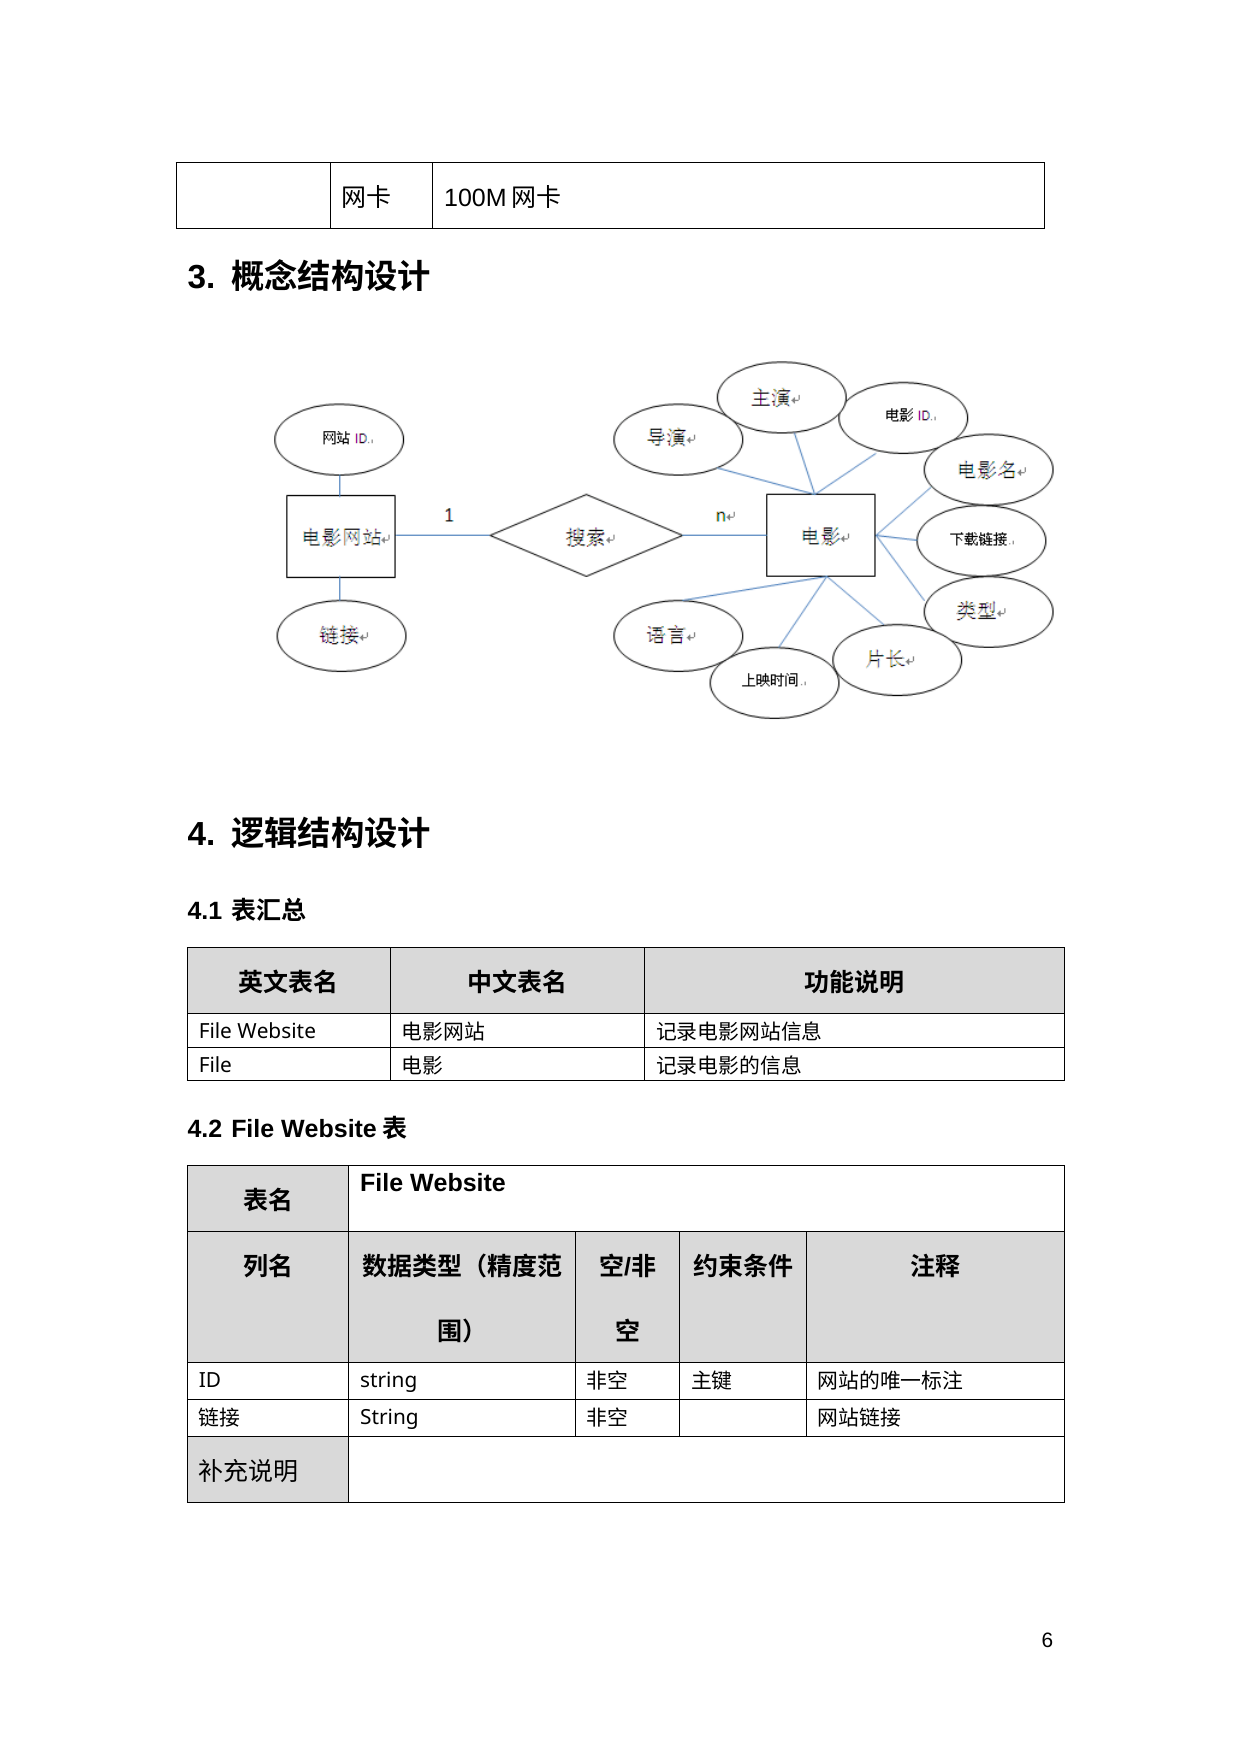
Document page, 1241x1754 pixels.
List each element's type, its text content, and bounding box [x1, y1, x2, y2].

table_cell string [349, 1363, 575, 1399]
table_cell 100M网卡 [433, 163, 1044, 228]
table_header 中文表名 [391, 948, 644, 1013]
picture [237, 319, 1103, 760]
table_cell String [349, 1400, 575, 1436]
table_cell 记录电影的信息 [645, 1048, 1064, 1080]
table_cell 非空 [576, 1400, 679, 1436]
table_cell 电影网站 [391, 1014, 644, 1047]
table_cell 主键 [680, 1363, 806, 1399]
table_cell 数据类型（精度范围） [349, 1232, 575, 1362]
table_header File Website [349, 1166, 1064, 1231]
table_cell [349, 1437, 1064, 1502]
subtitle 表汇总 [187, 876, 1053, 941]
table_cell 列名 [188, 1232, 348, 1362]
table_cell File [188, 1048, 390, 1080]
table_cell 链接 [188, 1400, 348, 1436]
subtitle 逻辑结构设计 [187, 798, 1053, 863]
table_cell 非空 [576, 1363, 679, 1399]
table_cell 空/非空 [576, 1232, 679, 1362]
subtitle File Website表 [187, 1094, 1053, 1159]
table_cell 约束条件 [680, 1232, 806, 1362]
subtitle 概念结构设计 [187, 242, 1053, 307]
table_cell [680, 1400, 806, 1436]
table_cell 补充说明 [188, 1437, 348, 1502]
table_cell 电影 [391, 1048, 644, 1080]
table_cell 记录电影网站信息 [645, 1014, 1064, 1047]
table_cell 网卡 [331, 163, 432, 228]
table_cell 网站的唯一标注 [807, 1363, 1064, 1399]
table_header 功能说明 [645, 948, 1064, 1013]
table_header 表名 [188, 1166, 348, 1231]
table_cell File Website [188, 1014, 390, 1047]
table_cell 注释 [807, 1232, 1064, 1362]
table_cell 网站链接 [807, 1400, 1064, 1436]
table_cell ID [188, 1363, 348, 1399]
table_header 英文表名 [188, 948, 390, 1013]
